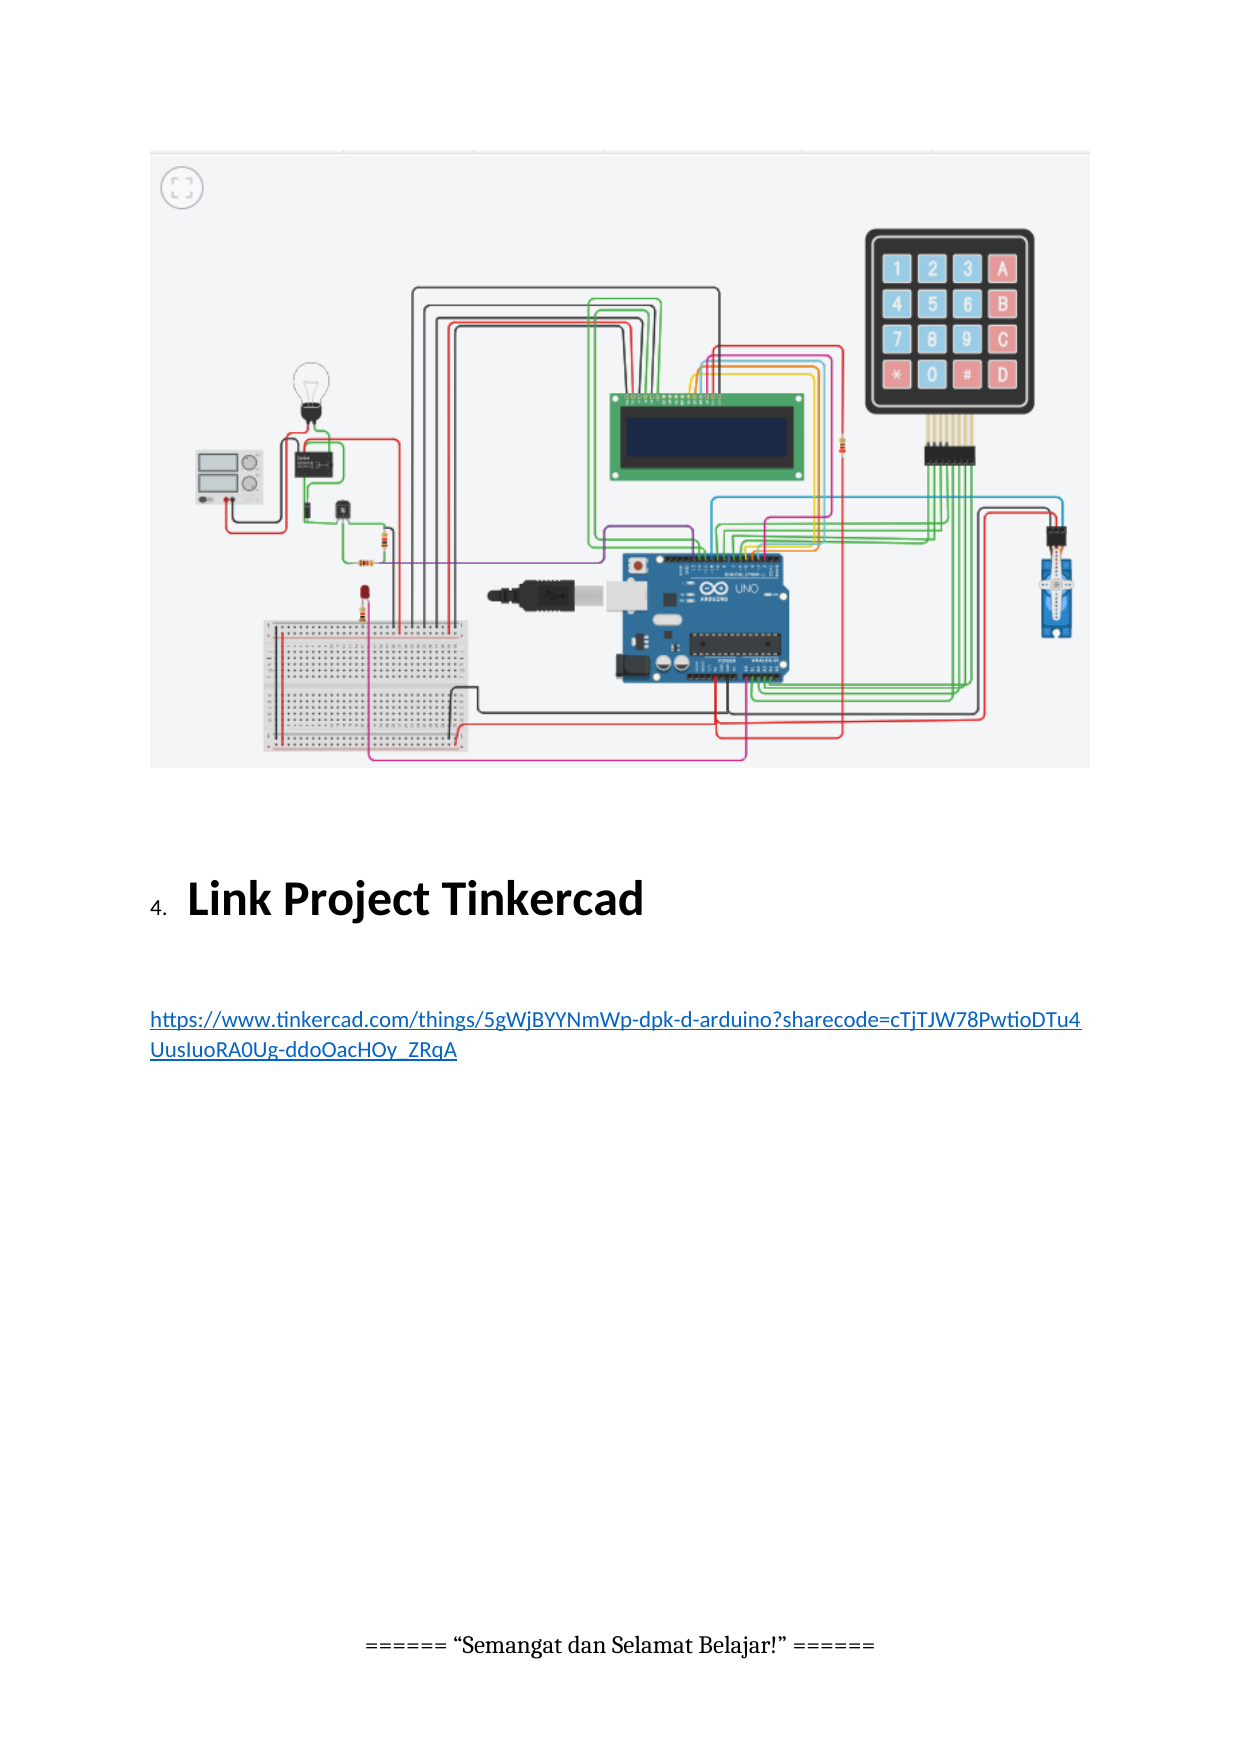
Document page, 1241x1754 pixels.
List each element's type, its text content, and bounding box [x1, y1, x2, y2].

picture [150, 150, 1090, 768]
text https://www.tinkercad.com/things/5gWjBYYNmWp-dpk-d-arduino?sharecode=cTjTJW78PwtioDTu4UusIuoRA0Ug-ddoOacHOy_ZRqA [150, 1005, 1090, 1063]
subtitle Link Project Tinkercad [150, 866, 1090, 927]
